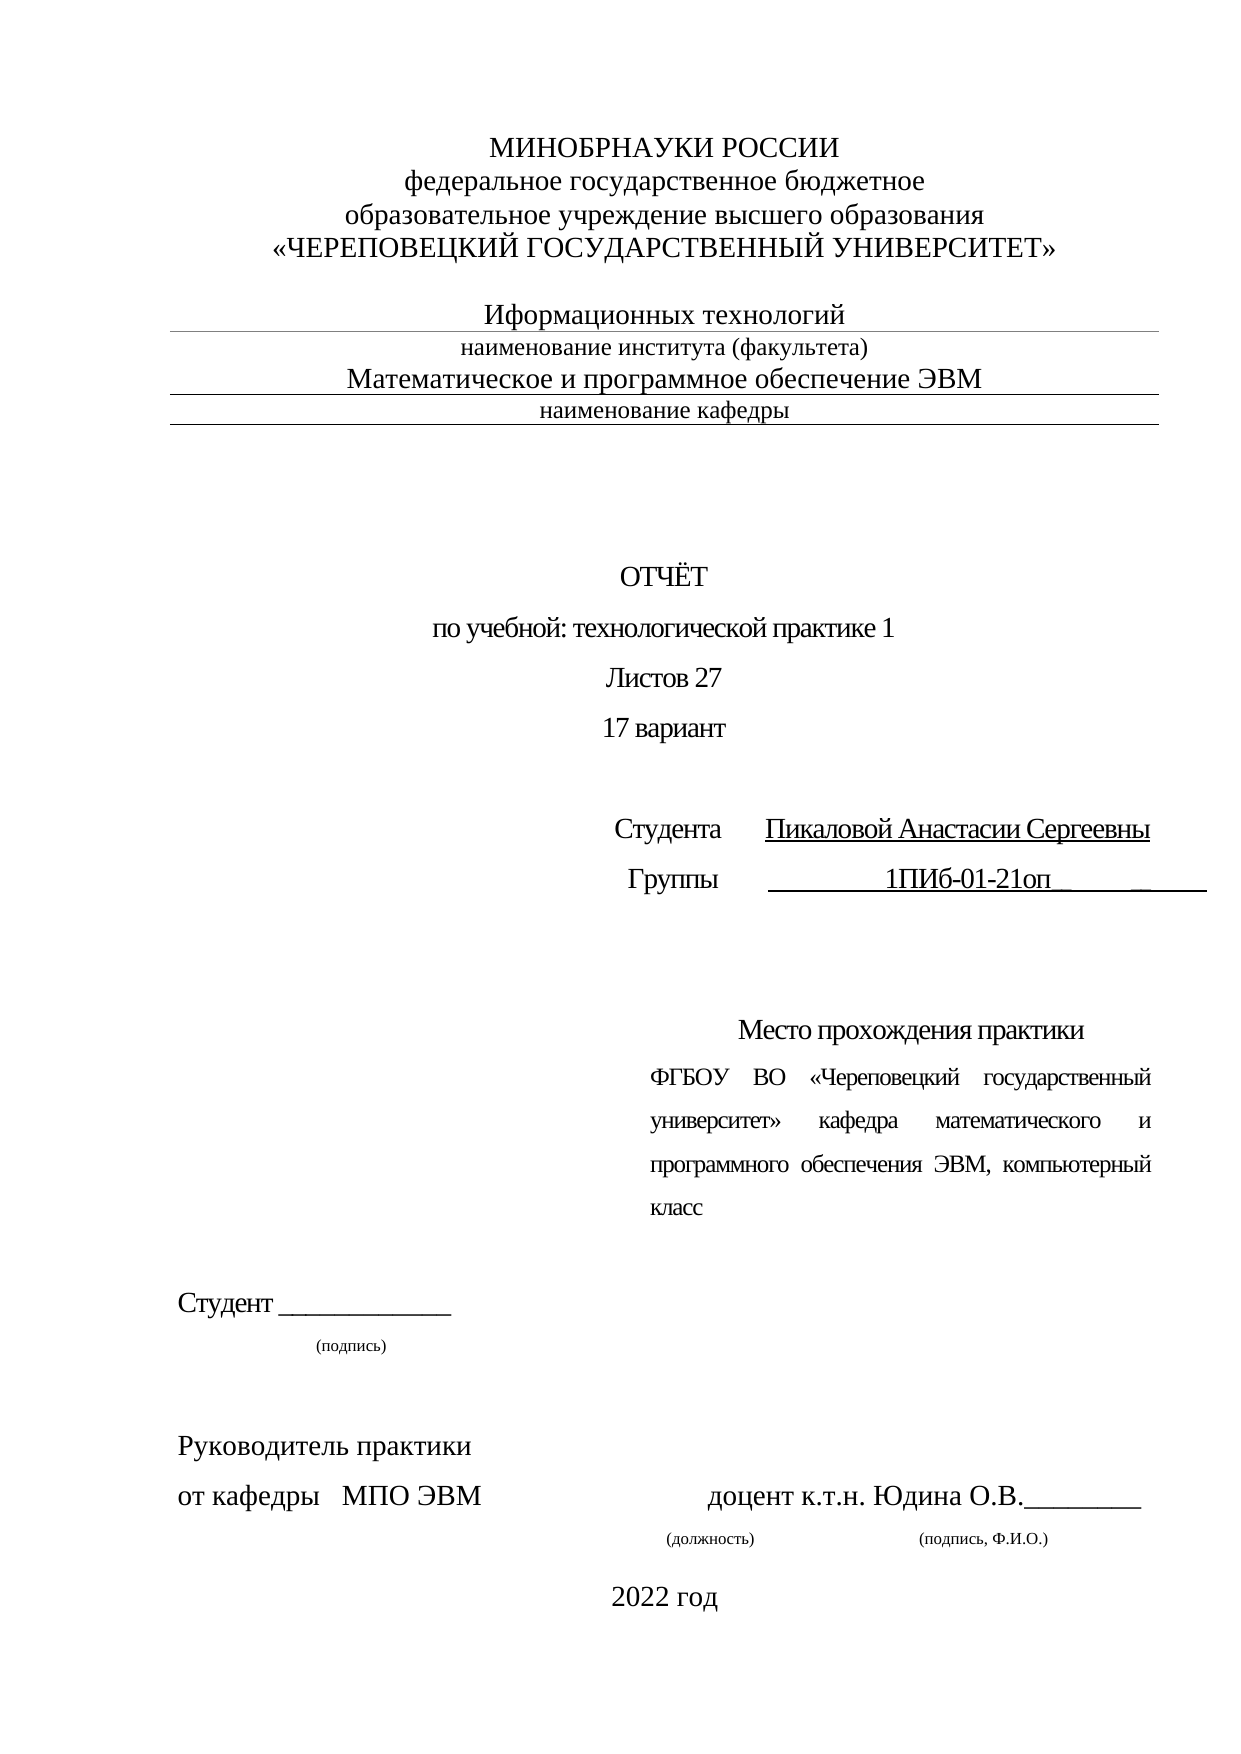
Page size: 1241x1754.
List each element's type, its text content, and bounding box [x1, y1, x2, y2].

text Руководитель практики [177, 1428, 1152, 1461]
table_cell Математическое и программное обеспечение ЭВМ [170, 361, 1159, 394]
text (подпись) [177, 1336, 1152, 1369]
text Группы 1ПИб-01-21оп__ __ [177, 861, 1152, 895]
text ОТЧЁТ [177, 559, 1152, 593]
table_cell наименование института (факультета) [170, 332, 1159, 361]
table_header Иформационных технологий [170, 298, 1159, 331]
text «ЧЕРЕПОВЕЦКИЙ ГОСУДАРСТВЕННЫЙ УНИВЕРСИТЕТ» [177, 230, 1152, 264]
text Студента Пикаловой Анастасии Сергеевны [177, 811, 1152, 844]
text образовательное учреждение высшего образования [177, 197, 1152, 230]
table_cell наименование кафедры [170, 395, 1159, 424]
text 2022 год [177, 1579, 1152, 1612]
text ФГБОУ ВО «Череповецкий государственный университет» кафедра математического и программного обеспечения ЭВМ, компьютерный класс [650, 1062, 1152, 1221]
text по учебной: технологической практике 1 [177, 610, 1152, 643]
text Студент ____________ [177, 1285, 1152, 1319]
text 17 вариант [177, 710, 1152, 744]
text (должность) (подпись, Ф.И.О.) [177, 1528, 1152, 1562]
text Место прохождения практики [693, 1012, 1152, 1046]
text от кафедры МПО ЭВМ доцент к.т.н. Юдина О.В.________ [177, 1478, 1152, 1512]
text Листов 27 [177, 660, 1152, 693]
text федеральное государственное бюджетное [177, 163, 1152, 197]
text минобрнауки россии [177, 130, 1152, 163]
